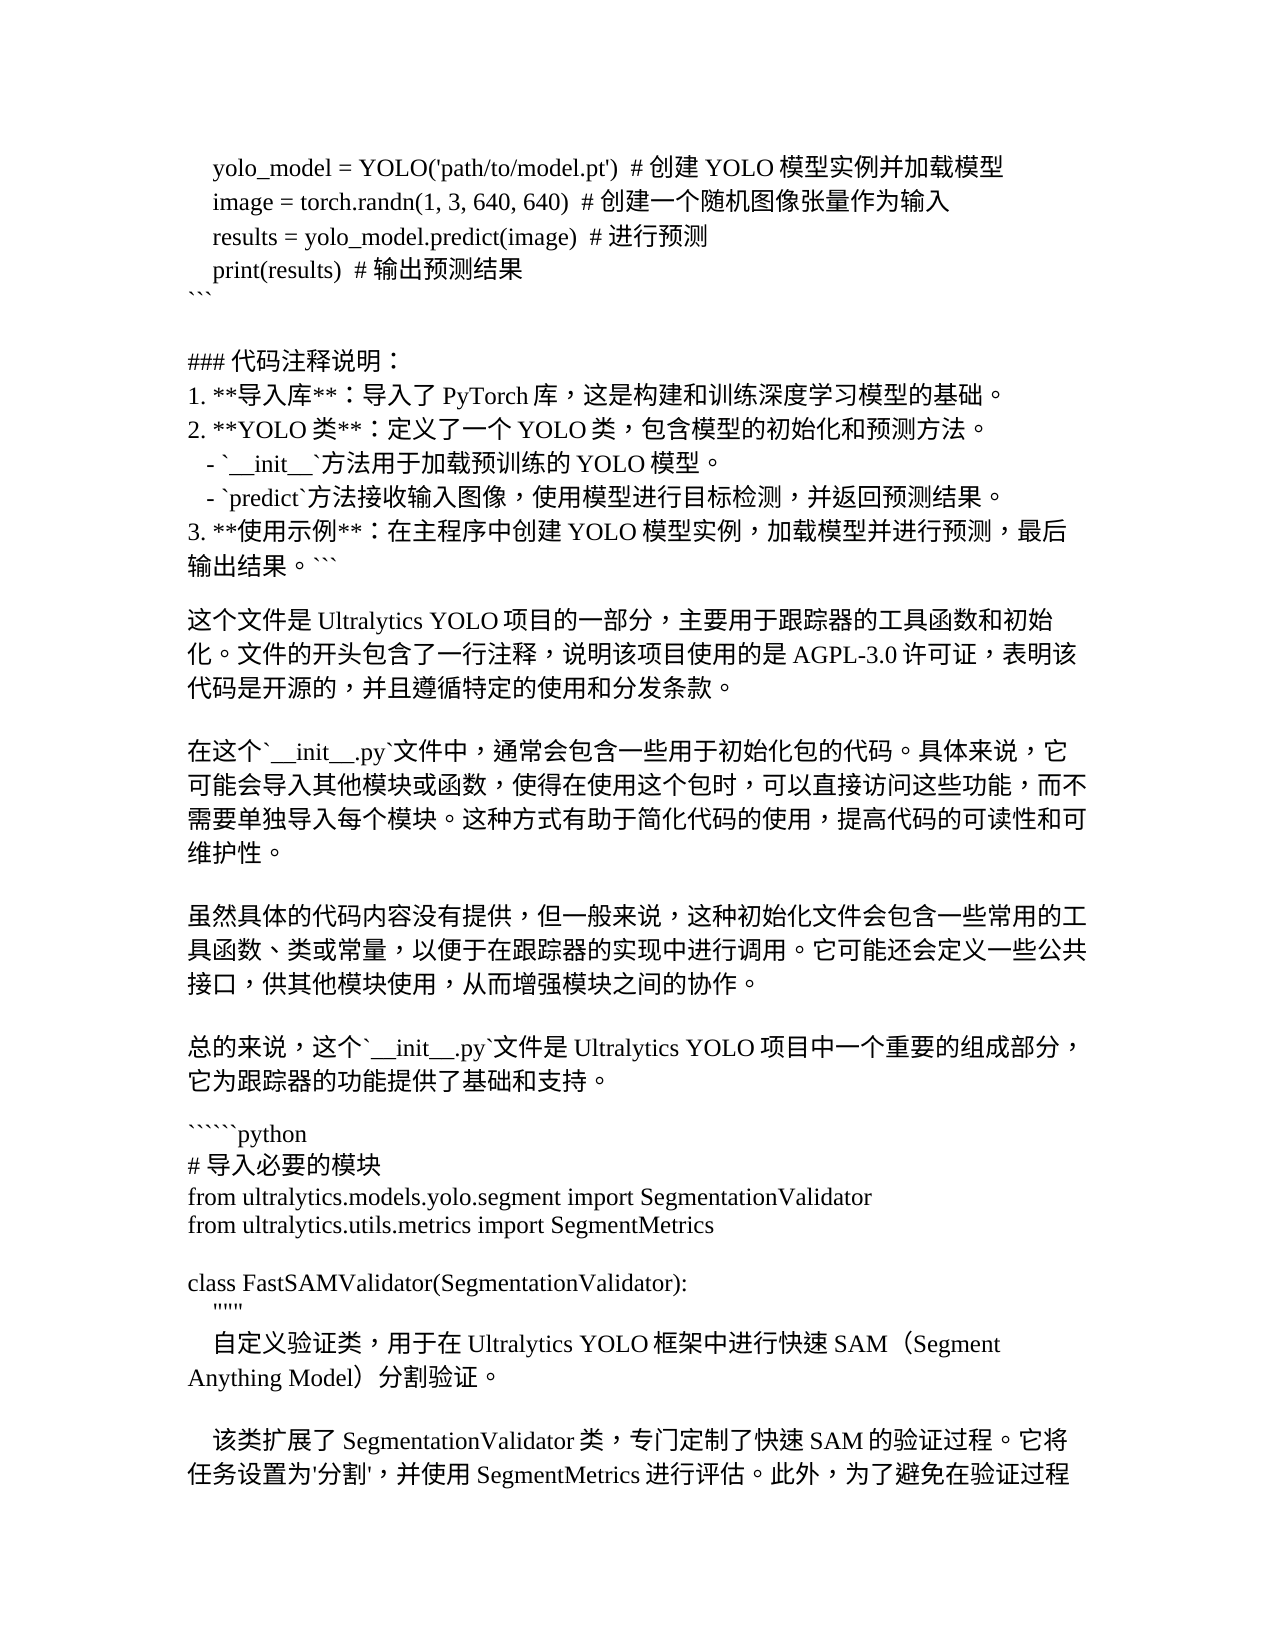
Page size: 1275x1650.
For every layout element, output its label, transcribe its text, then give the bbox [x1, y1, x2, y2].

text 这个文件是Ultralytics YOLO项目的一部分，主要用于跟踪器的工具函数和初始化。文件的开头包含了一行注释，说明该项目使用的是AGPL-3.0许可证，表明该代码是开源的，并且遵循特定的使用和分发条款。 在这个`__init__.py`文件中，通常会包含一些用于初始化包的代码。具体来说，它可能会导入其他模块或函数，使得在使用这个包时，可以直接访问这些功能，而不需要单独导入每个模块。这种方式有助于简化代码的使用，提高代码的可读性和可维护性。 虽然具体的代码内容没有提供，但一般来说，这种初始化文件会包含一些常用的工具函数、类或常量，以便于在跟踪器的实现中进行调用。它可能还会定义一些公共接口，供其他模块使用，从而增强模块之间的协作。 总的来说，这个`__init__.py`文件是Ultralytics YOLO项目中一个重要的组成部分，它为跟踪器的功能提供了基础和支持。 [187, 603, 1087, 1098]
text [187, 150, 1087, 582]
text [187, 1119, 1087, 1490]
